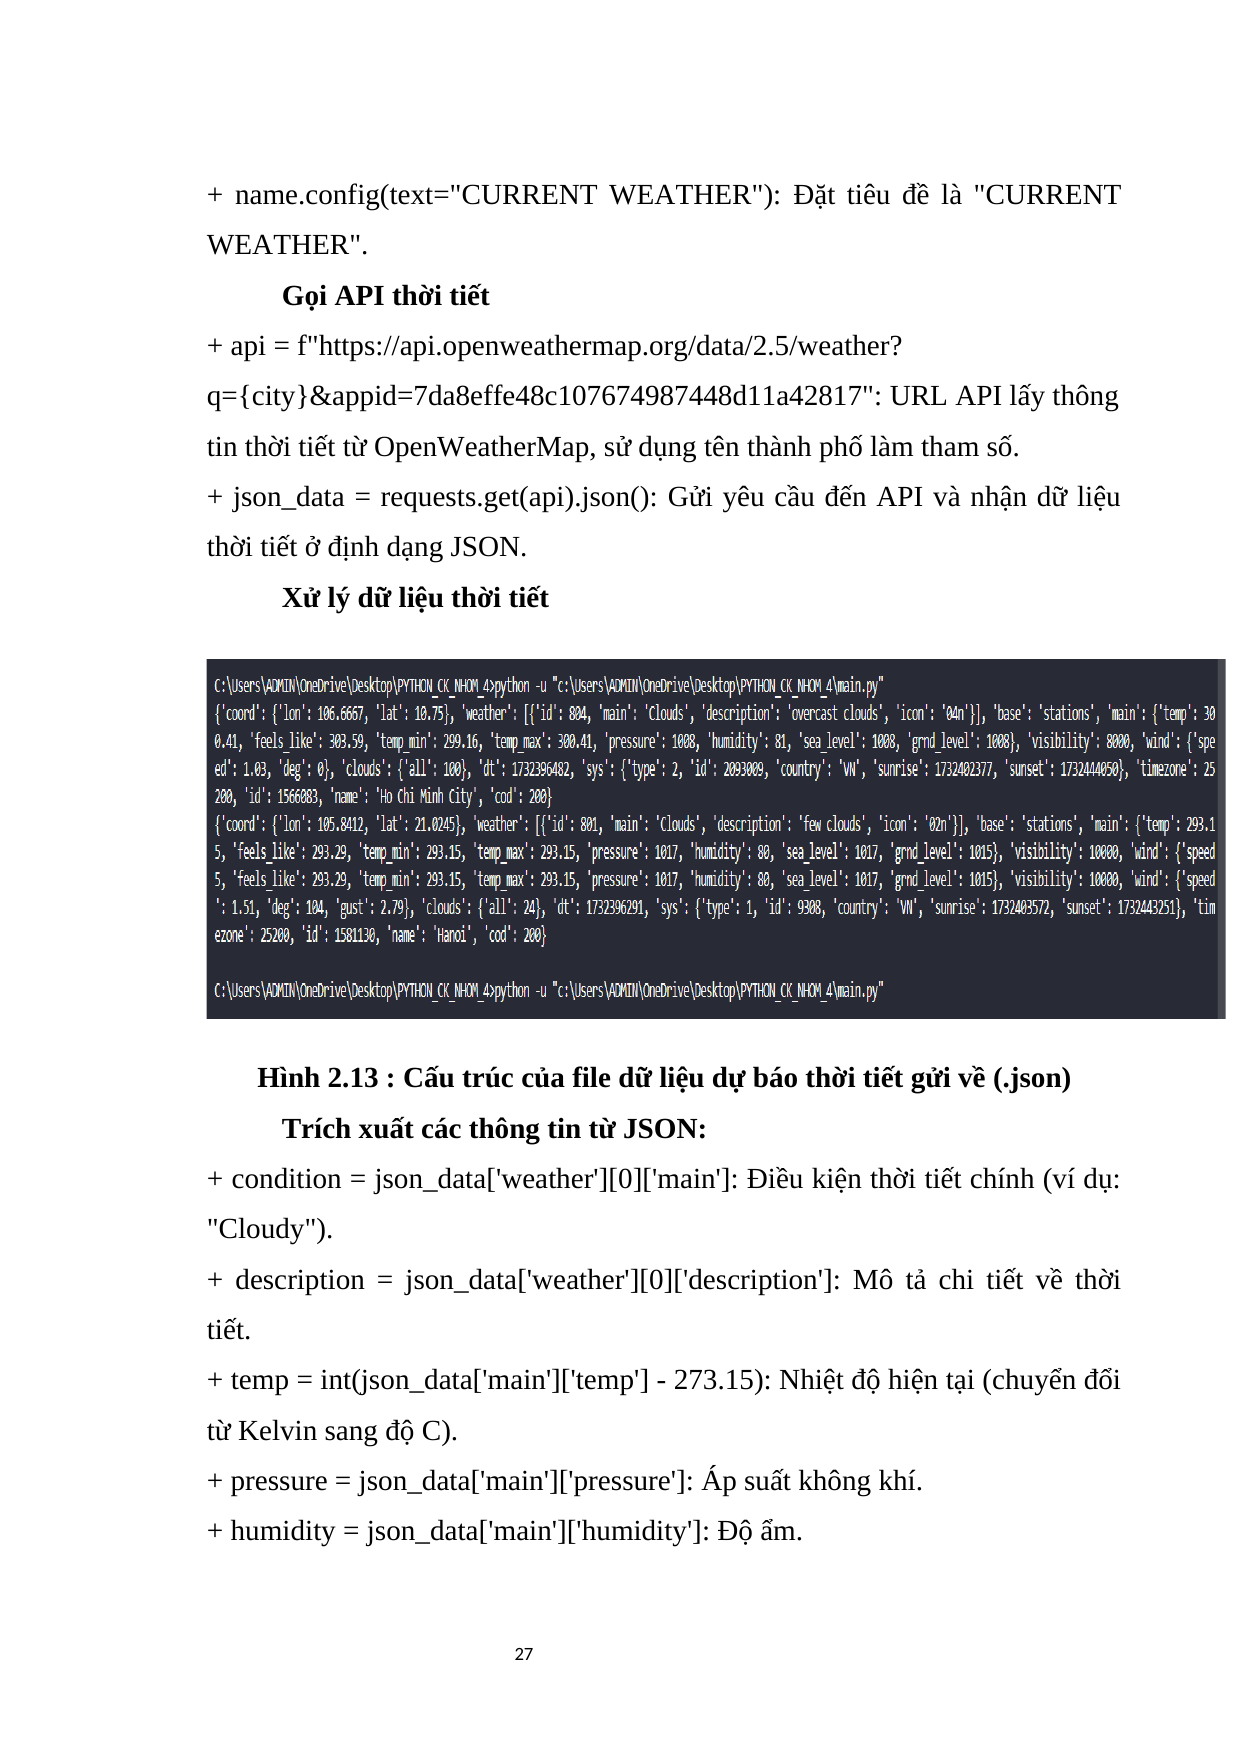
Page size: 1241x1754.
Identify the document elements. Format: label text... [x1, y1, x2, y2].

text + temp = int(json_data['main']['temp'] - 273.15): Nhiệt độ hiện tại (chuyển đổi từ Kelvin sang độ C). [207, 1362, 1122, 1446]
picture [206, 659, 1226, 1019]
text Gọi API thời tiết [207, 278, 1122, 311]
text + condition = json_data['weather'][0]['main']: Điều kiện thời tiết chính (ví dụ: "Cloudy"). [207, 1161, 1122, 1245]
text + api = f"https://api.openweathermap.org/data/2.5/weather?q={city}&appid=7da8effe48c107674987448d11a42817": URL API lấy thông tin thời tiết từ OpenWeatherMap, sử dụng tên thành phố làm tham số. [207, 328, 1122, 462]
text + json_data = requests.get(api).json(): Gửi yêu cầu đến API và nhận dữ liệu thời tiết ở định dạng JSON. [207, 479, 1122, 563]
text + name.config(text="CURRENT WEATHER"): Đặt tiêu đề là "CURRENT WEATHER". [207, 177, 1122, 261]
text Hình 2.13 : Cấu trúc của file dữ liệu dự báo thời tiết gửi về (.json) [207, 1061, 1122, 1094]
text Xử lý dữ liệu thời tiết [207, 580, 1122, 613]
text + pressure = json_data['main']['pressure']: Áp suất không khí. [207, 1463, 1122, 1497]
text + description = json_data['weather'][0]['description']: Mô tả chi tiết về thời tiết. [207, 1262, 1122, 1346]
text Trích xuất các thông tin từ JSON: [207, 1111, 1122, 1144]
text + humidity = json_data['main']['humidity']: Độ ẩm. [207, 1513, 1122, 1547]
